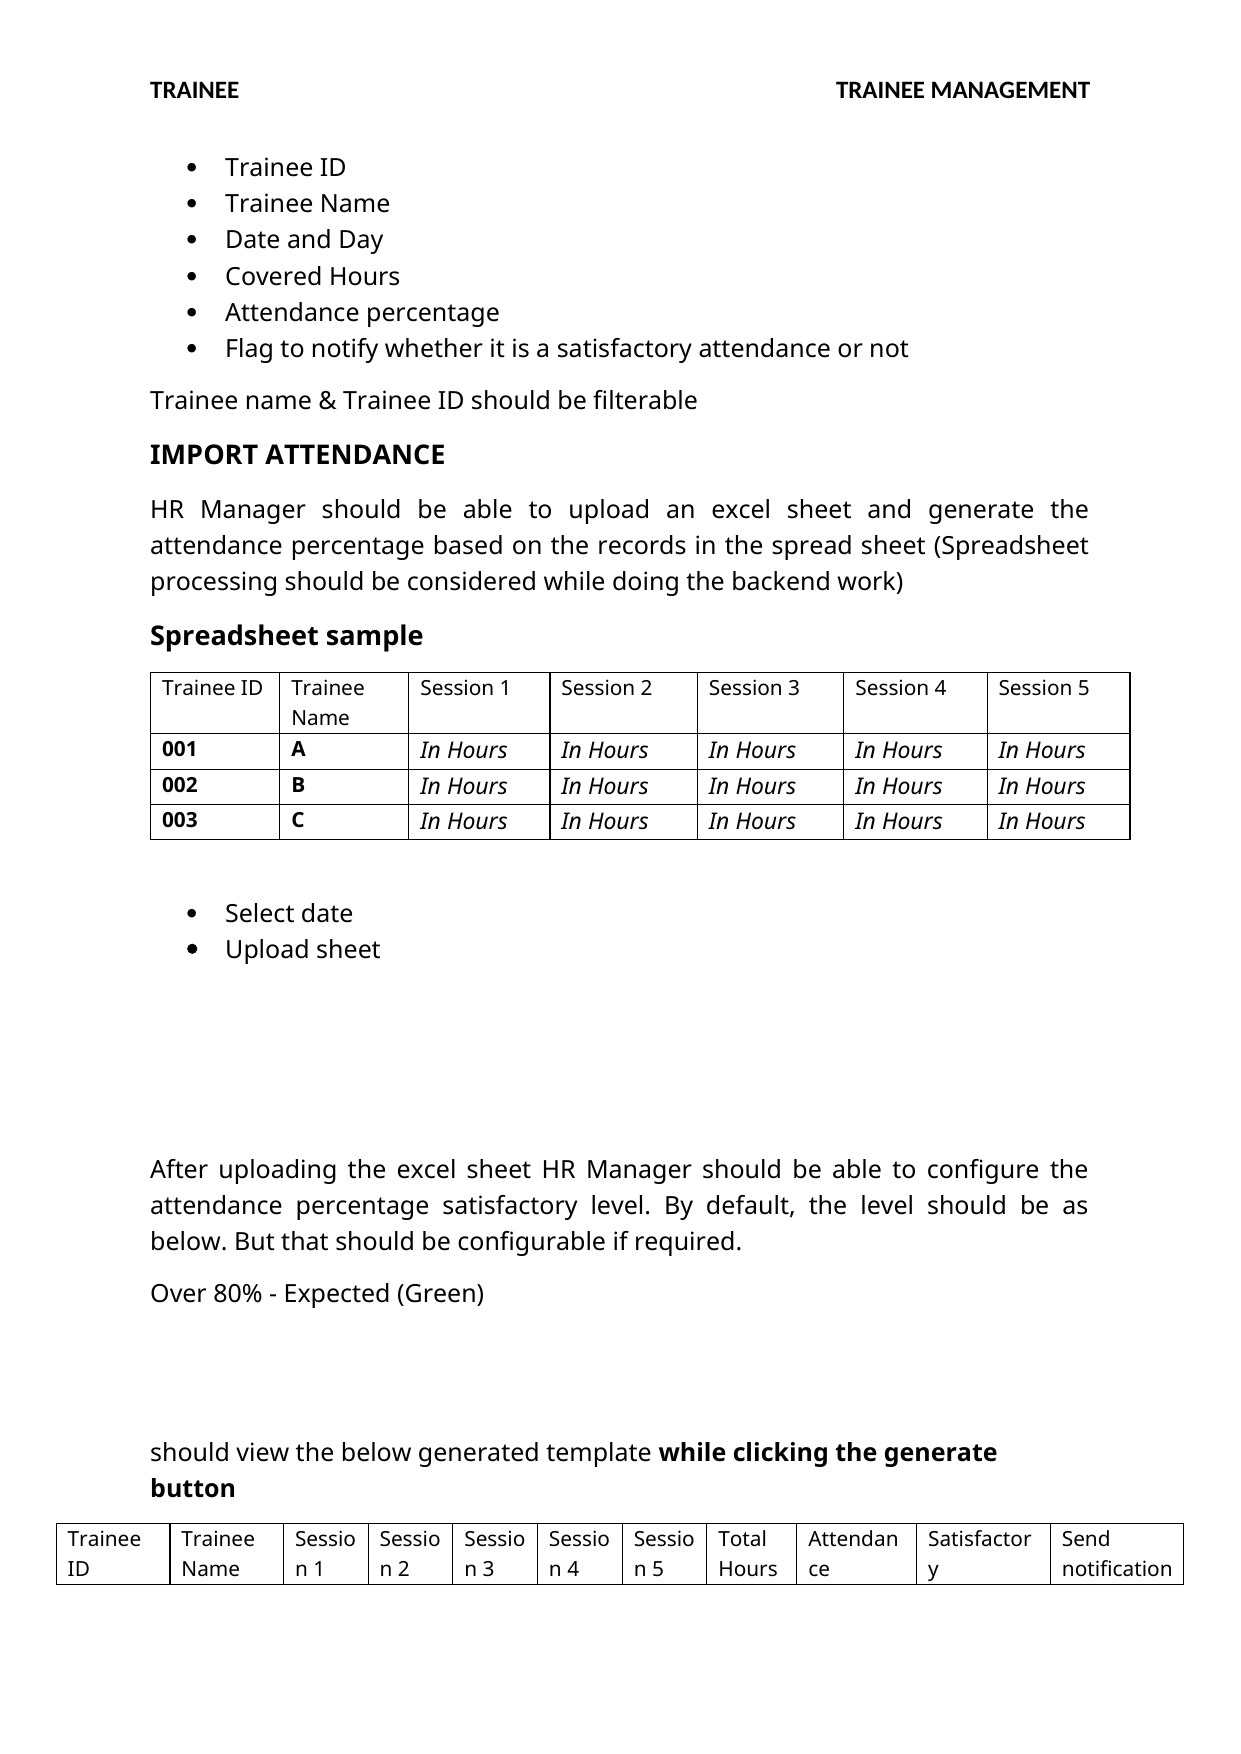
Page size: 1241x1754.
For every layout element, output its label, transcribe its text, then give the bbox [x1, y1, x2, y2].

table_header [797, 1524, 916, 1584]
table_header Session 4 [538, 1524, 622, 1584]
table_header Session 5 [623, 1524, 706, 1584]
text Trainee name & Trainee ID should be filterable [150, 383, 1090, 417]
table_cell In Hours [698, 805, 843, 839]
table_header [917, 1524, 1050, 1584]
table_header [1051, 1524, 1183, 1584]
list Attendance percentage [187, 294, 1090, 328]
table_header Session 4 [844, 673, 987, 733]
table_header Trainee Name [280, 673, 408, 733]
table_cell In Hours [844, 734, 987, 769]
table_header Session 3 [453, 1524, 537, 1584]
table_cell 002 [151, 770, 279, 804]
text After uploading the excel sheet HR Manager should be able to configure the attendance percentage satisfactory level. By default, the level should be as below. But that should be configurable if required. [150, 1151, 1090, 1257]
table_header Session 2 [551, 673, 697, 733]
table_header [57, 1524, 169, 1584]
table_cell In Hours [551, 734, 697, 769]
text HR Manager should be able to upload an excel sheet and generate the attendance percentage based on the records in the spread sheet (Spreadsheet processing should be considered while doing the backend work) [150, 491, 1090, 597]
list Trainee ID [187, 150, 1090, 184]
table_cell 001 [151, 734, 279, 769]
text Over 80% - Expected (Green) [150, 1276, 1090, 1310]
table_cell In Hours [698, 734, 843, 769]
list Select date [187, 895, 1090, 929]
table_header Total Hours covered [707, 1524, 796, 1584]
table_cell In Hours [409, 734, 549, 769]
list Trainee Name [187, 186, 1090, 220]
table_cell In Hours [988, 734, 1129, 769]
list Date and Day [187, 222, 1090, 256]
table_header Session 1 [284, 1524, 368, 1584]
table_cell In Hours [409, 805, 549, 839]
list Upload sheet [187, 931, 1090, 966]
table_cell In Hours [551, 770, 697, 804]
text IMPORT ATTENDANCE [150, 436, 1090, 472]
table_cell In Hours [409, 770, 549, 804]
table_cell In Hours [844, 805, 987, 839]
text should view the below generated template while clicking the generate button [150, 1434, 1090, 1504]
table_cell In Hours [551, 805, 697, 839]
table_cell In Hours [698, 770, 843, 804]
table_cell 003 [151, 805, 279, 839]
table_cell In Hours [988, 770, 1129, 804]
table_cell C [280, 805, 408, 839]
list Covered Hours [187, 258, 1090, 292]
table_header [171, 1524, 283, 1584]
text Spreadsheet sample [150, 616, 1090, 653]
table_cell B [280, 770, 408, 804]
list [187, 330, 1090, 364]
table_cell In Hours [988, 805, 1129, 839]
table_header Session 2 [369, 1524, 452, 1584]
table_header Trainee ID [151, 673, 279, 733]
table_header Session 5 [988, 673, 1129, 733]
table_cell In Hours [844, 770, 987, 804]
table_cell A [280, 734, 408, 769]
table_header Session 1 [409, 673, 549, 733]
table_header Session 3 [698, 673, 843, 733]
